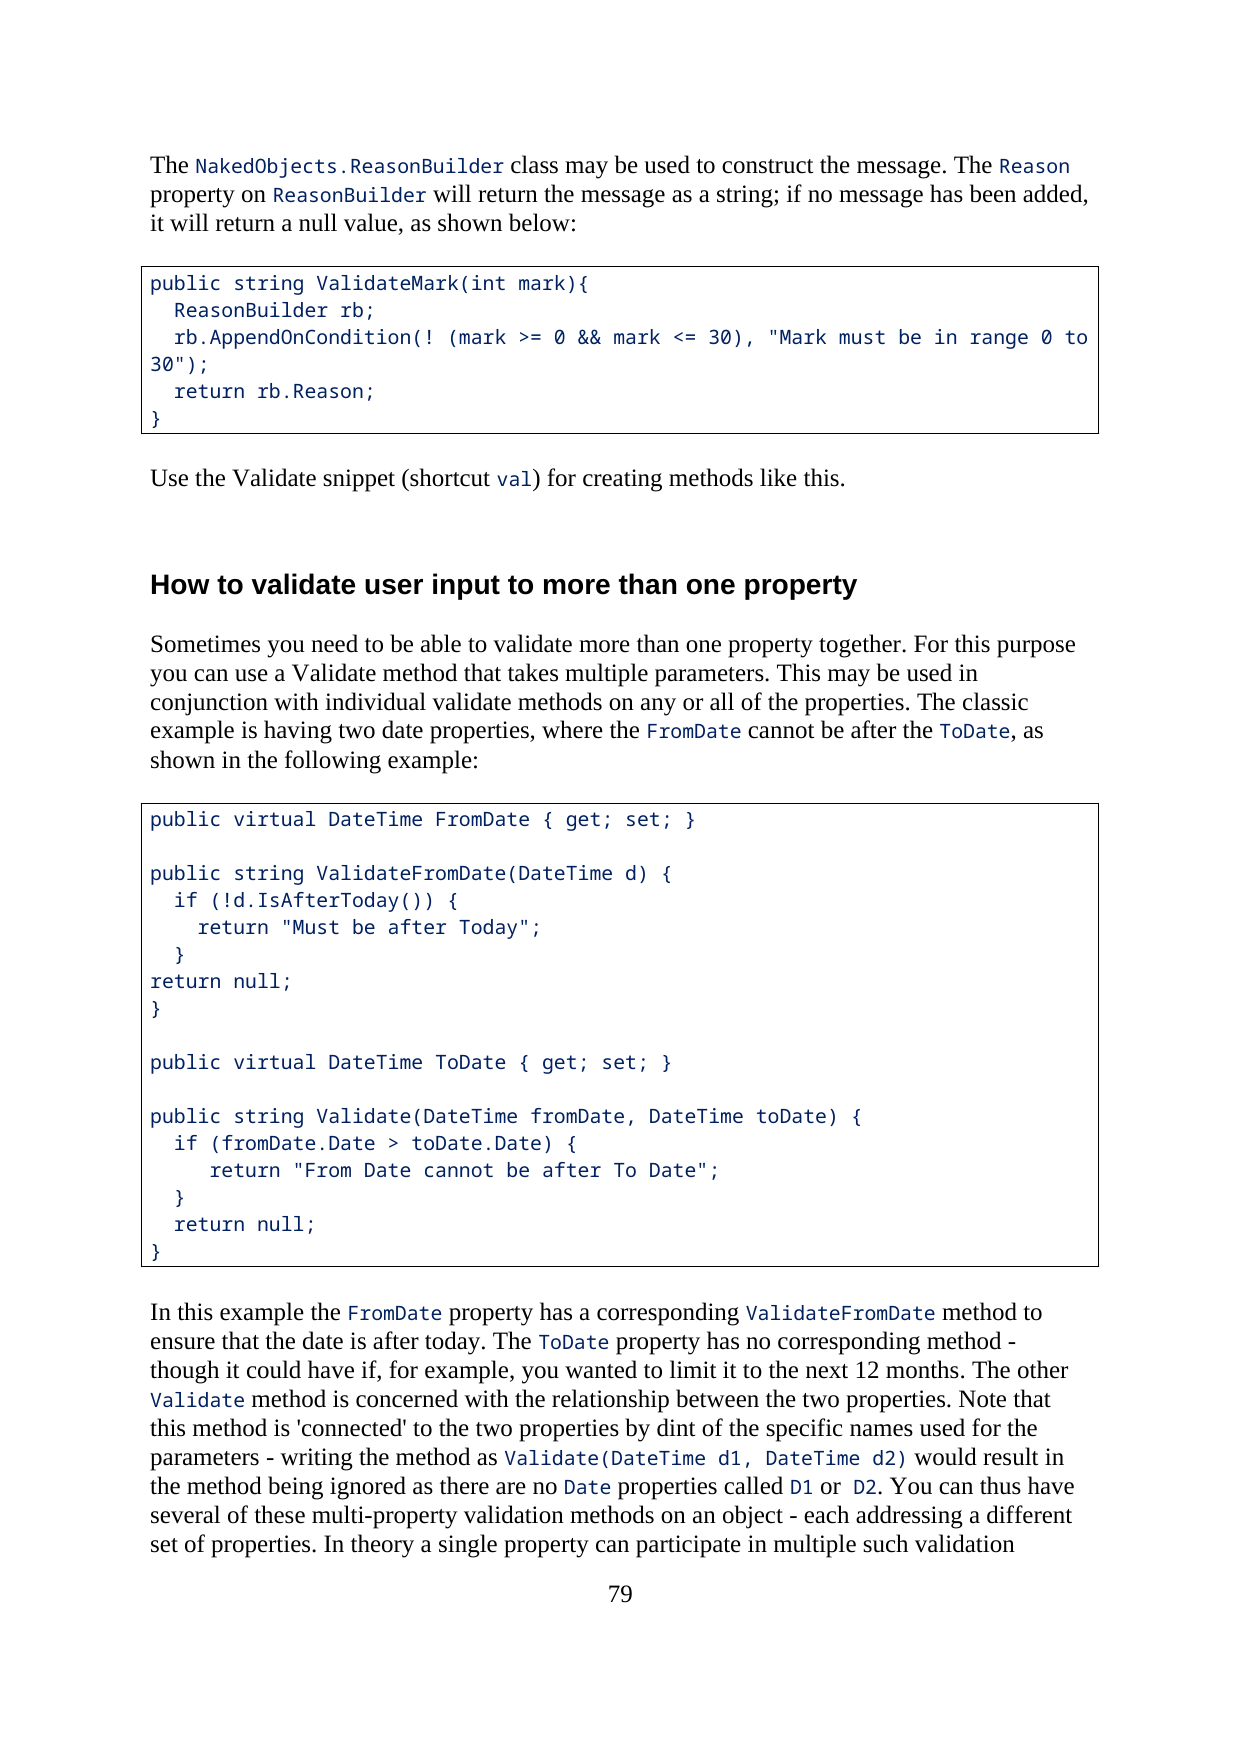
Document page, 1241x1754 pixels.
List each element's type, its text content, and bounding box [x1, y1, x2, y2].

text if (!d.IsAfterToday()) { [150, 887, 1090, 914]
text return null; [150, 968, 1090, 994]
text } [150, 1183, 1090, 1210]
text if (fromDate.Date > toDate.Date) { [150, 1129, 1090, 1156]
text rb.AppendOnCondition(! (mark >= 0 && mark <= 30), "Mark must be in range 0 to 30"); [150, 323, 1090, 377]
text } [142, 401, 1098, 433]
text } [150, 941, 1090, 968]
text return rb.Reason; [150, 377, 1090, 401]
text ReasonBuilder rb; [150, 296, 1090, 323]
text return null; [150, 1210, 1090, 1234]
subtitle How to validate user input to more than one property [150, 568, 1090, 600]
text public virtual DateTime ToDate { get; set; } [150, 1048, 1090, 1076]
text return "From Date cannot be after To Date"; [150, 1156, 1090, 1183]
text Sometimes you need to be able to validate more than one property together. For this purpose you can use a Validate method that takes multiple parameters. This may be used in conjunction with individual validate methods on any or all of the properties. The classic example is having two date properties, where the FromDate cannot be after the ToDate, as shown in the following example: [150, 629, 1090, 773]
text } [142, 1234, 1098, 1266]
text } [150, 994, 1090, 1022]
text The NakedObjects.ReasonBuilder class may be used to construct the message. The Reason property on ReasonBuilder will return the message as a string; if no message has been added, it will return a null value, as shown below: [150, 150, 1090, 237]
text Use the Validate snippet (shortcut val) for creating methods like this. [150, 463, 1090, 493]
text public string ValidateMark(int mark){ [142, 267, 1098, 296]
text public string ValidateFromDate(DateTime d) { [150, 860, 1090, 887]
text return "Must be after Today"; [150, 914, 1090, 941]
text public virtual DateTime FromDate { get; set; } [142, 804, 1098, 833]
text public string Validate(DateTime fromDate, DateTime toDate) { [150, 1102, 1090, 1129]
